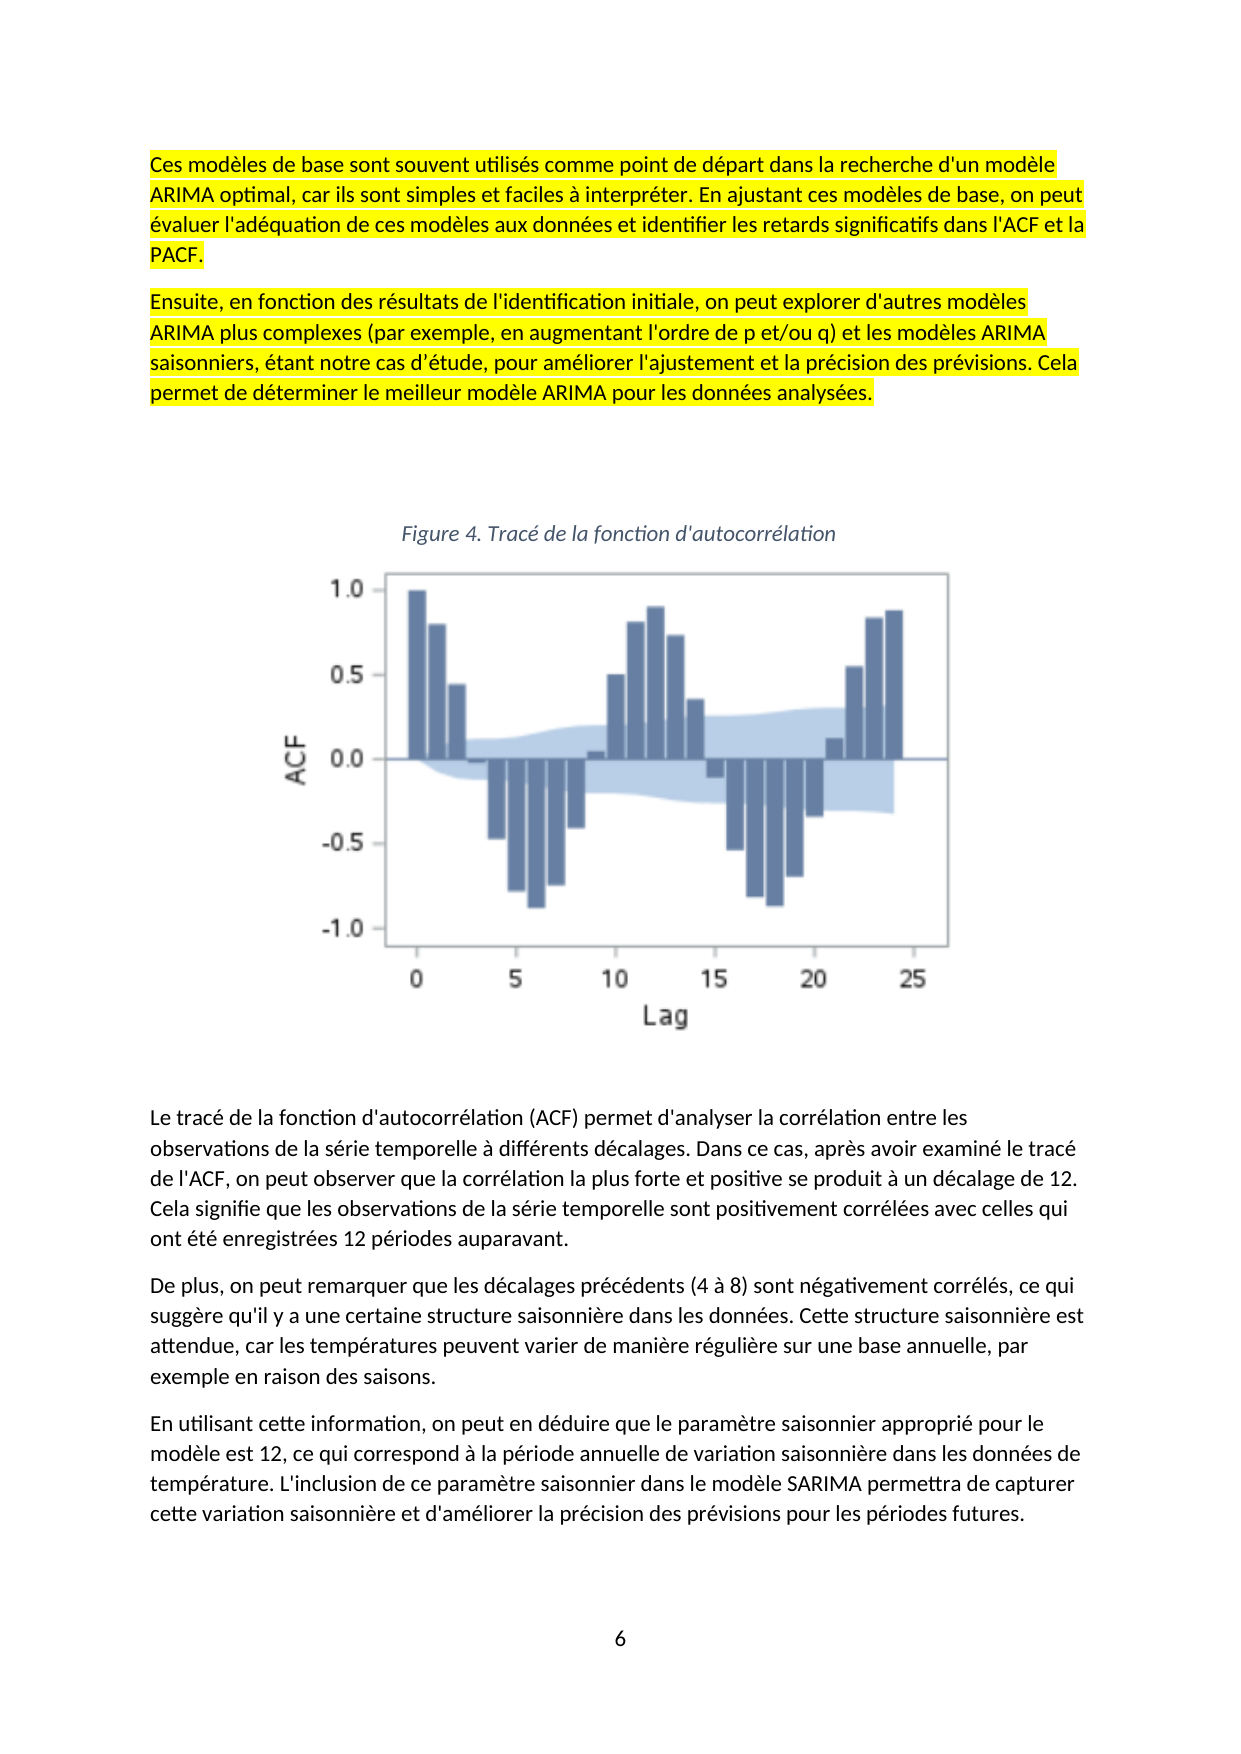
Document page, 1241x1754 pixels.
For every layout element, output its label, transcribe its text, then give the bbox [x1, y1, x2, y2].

text Le tracé de la fonction d'autocorrélation (ACF) permet d'analyser la corrélation entre les observations de la série temporelle à différents décalages. Dans ce cas, après avoir examiné le tracé de l'ACF, on peut observer que la corrélation la plus forte et positive se produit à un décalage de 12. Cela signifie que les observations de la série temporelle sont positivement corrélées avec celles qui ont été enregistrées 12 périodes auparavant. [150, 1103, 1090, 1252]
text Ensuite, en fonction des résultats de l'identification initiale, on peut explorer d'autres modèles ARIMA plus complexes (par exemple, en augmentant l'ordre de p et/ou q) et les modèles ARIMA saisonniers, étant notre cas d’étude, pour améliorer l'ajustement et la précision des prévisions. Cela permet de déterminer le meilleur modèle ARIMA pour les données analysées. [150, 287, 1090, 406]
text En utilisant cette information, on peut en déduire que le paramètre saisonnier approprié pour le modèle est 12, ce qui correspond à la période annuelle de variation saisonnière dans les données de température. L'inclusion de ce paramètre saisonnier dans le modèle SARIMA permettra de capturer cette variation saisonnière et d'améliorer la précision des prévisions pour les périodes futures. [150, 1409, 1090, 1527]
text De plus, on peut remarquer que les décalages précédents (4 à 8) sont négativement corrélés, ce qui suggère qu'il y a une certaine structure saisonnière dans les données. Cette structure saisonnière est attendue, car les températures peuvent varier de manière régulière sur une base annuelle, par exemple en raison des saisons. [150, 1271, 1090, 1390]
text Ces modèles de base sont souvent utilisés comme point de départ dans la recherche d'un modèle ARIMA optimal, car ils sont simples et faciles à interpréter. En ajustant ces modèles de base, on peut évaluer l'adéquation de ces modèles aux données et identifier les retards significatifs dans l'ACF et la PACF. [150, 150, 1090, 269]
picture [275, 567, 965, 1038]
